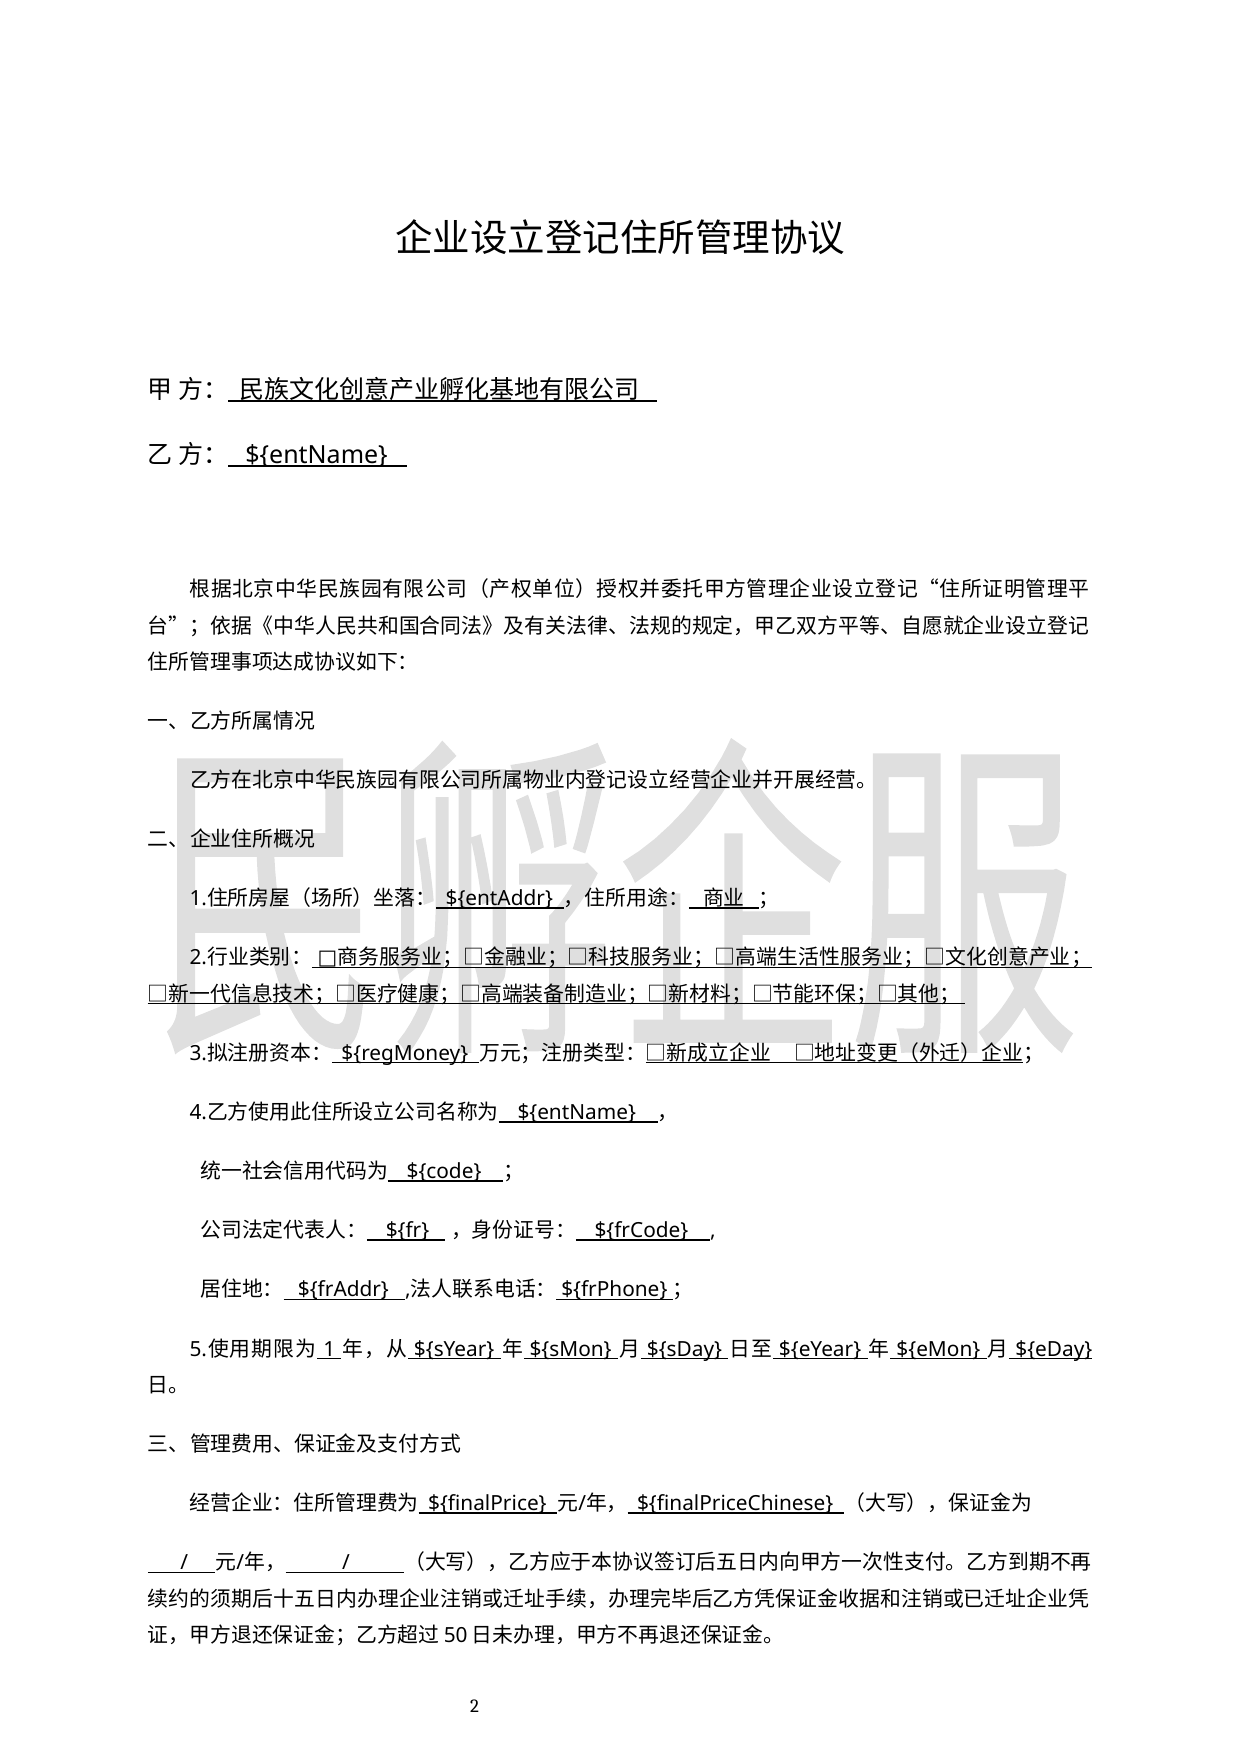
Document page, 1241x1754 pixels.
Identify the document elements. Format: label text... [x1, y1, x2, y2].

list 企业住所概况 [148, 822, 1092, 852]
list 乙方在北京中华民族园有限公司所属物业内登记设立经营企业并开展经营。 [190, 763, 1092, 793]
text 2.行业类别： □商务服务业；□金融业；□科技服务业；□高端生活性服务业；□文化创意产业；□新一代信息技术；□医疗健康；□高端装备制造业；□新材料；□节能环保；□其他； [148, 941, 1092, 1007]
list 乙方所属情况 [148, 704, 1092, 734]
text 甲 方： 民族文化创意产业孵化基地有限公司 [148, 355, 1092, 420]
text 5.使用期限为 1 年，从 ${sYear} 年 ${sMon} 月 ${sDay} 日至 ${eYear} 年 ${eMon} 月 ${eDay} 日。 [148, 1332, 1092, 1398]
text 1.住所房屋（场所）坐落： ${entAddr} ，住所用途： 商业 ； [148, 881, 1092, 912]
text 企业设立登记住所管理协议 [148, 203, 1092, 268]
text 根据北京中华民族园有限公司（产权单位）授权并委托甲方管理企业设立登记“住所证明管理平台”；依据《中华人民共和国合同法》及有关法律、法规的规定，甲乙双方平等、自愿就企业设立登记住所管理事项达成协议如下： [148, 573, 1092, 675]
text / 元/年， / （大写），乙方应于本协议签订后五日内向甲方一次性支付。乙方到期不再续约的须期后十五日内办理企业注销或迁址手续，办理完毕后乙方凭保证金收据和注销或已迁址企业凭证，甲方退还保证金；乙方超过50日未办理，甲方不再退还保证金。 [148, 1546, 1092, 1648]
text 居住地： ${frAddr} ,法人联系电话： ${frPhone} ； [148, 1273, 1092, 1303]
text 经营企业：住所管理费为 ${finalPrice} 元/年， ${finalPriceChinese} （大写），保证金为 [148, 1486, 1092, 1517]
text 4.乙方使用此住所设立公司名称为 ${entName} ， [148, 1095, 1092, 1126]
text 3.拟注册资本： ${regMoney} 万元；注册类型：□新成立企业 □地址变更（外迁）企业； [148, 1036, 1092, 1066]
list 管理费用、保证金及支付方式 [148, 1427, 1092, 1457]
text 统一社会信用代码为 ${code} ； [148, 1154, 1092, 1185]
text 乙 方： ${entName} [148, 420, 1092, 485]
text 公司法定代表人： ${fr} ，身份证号： ${frCode} , [148, 1213, 1092, 1244]
